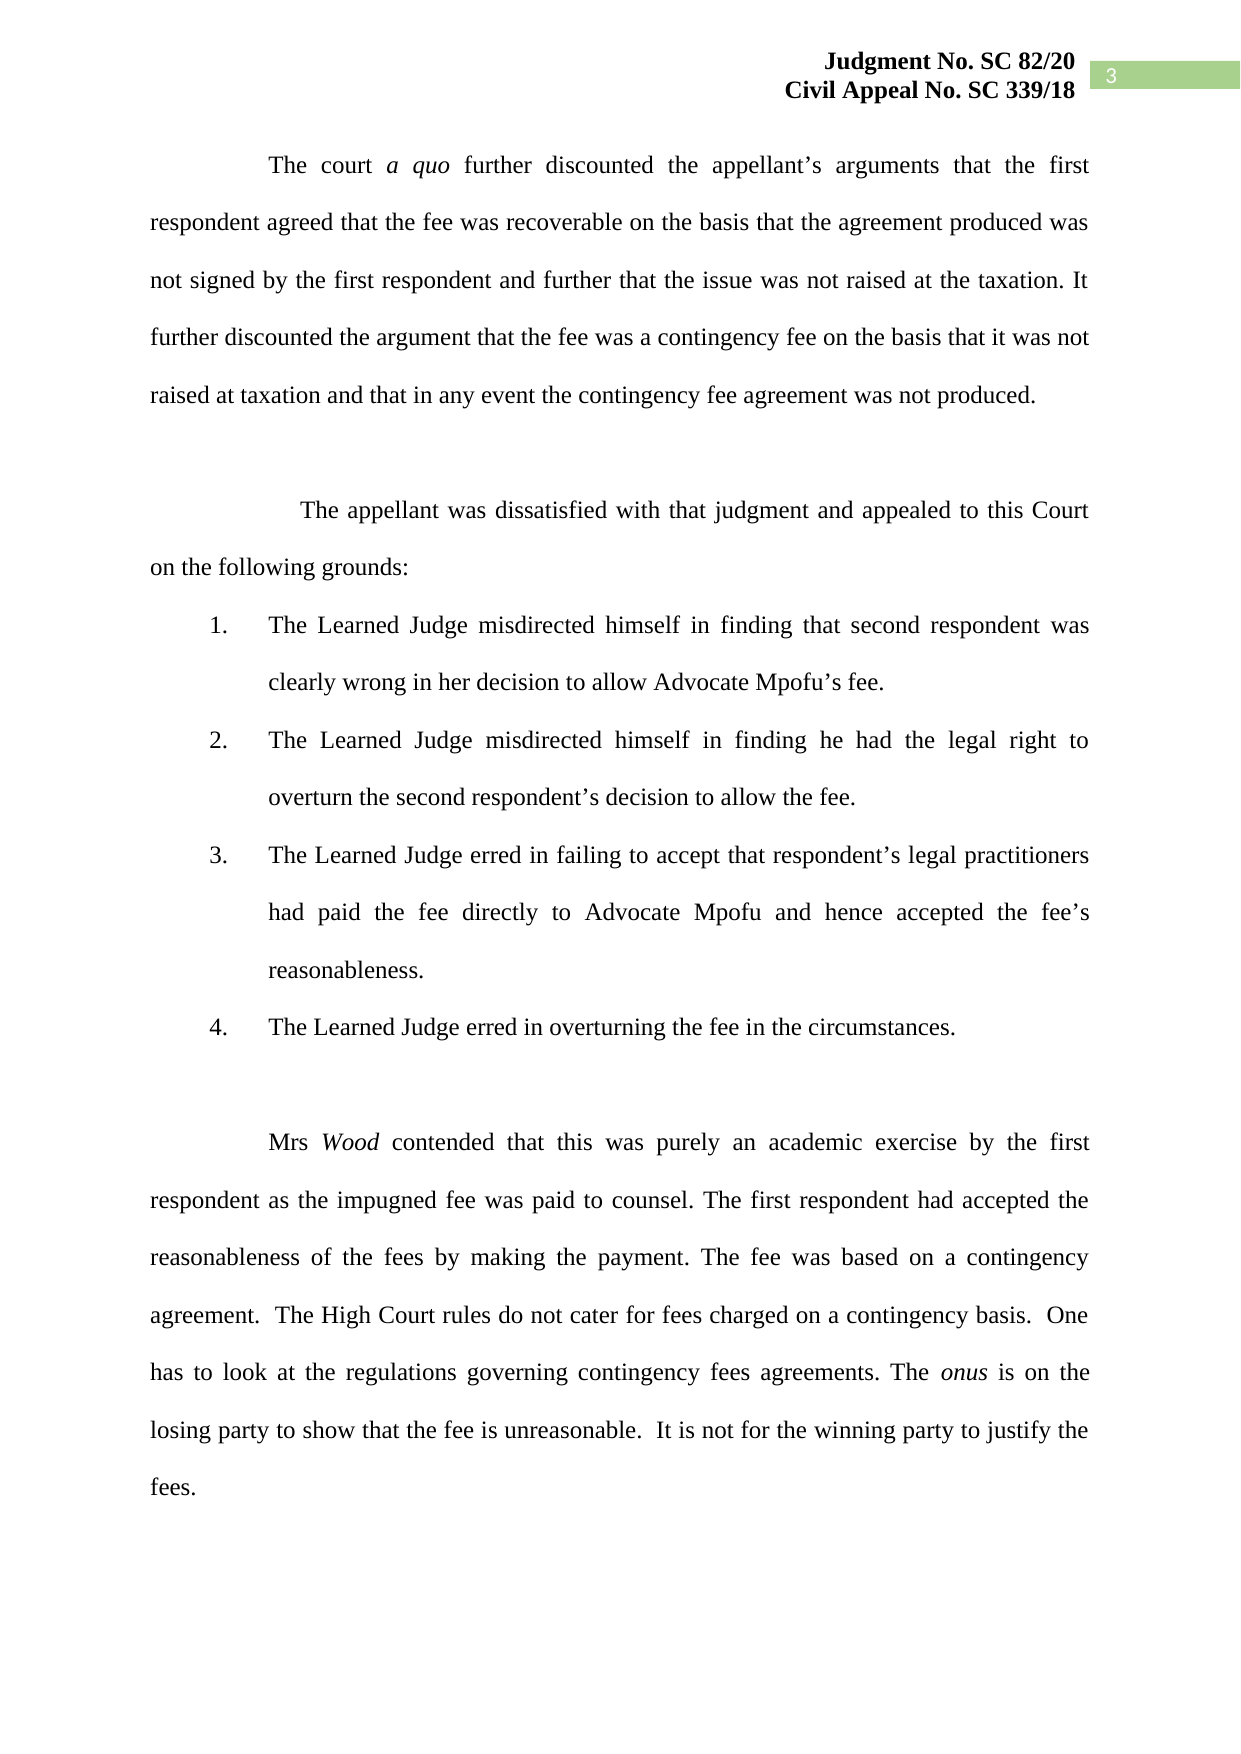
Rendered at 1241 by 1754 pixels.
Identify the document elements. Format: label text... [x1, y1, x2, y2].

text The appellant was dissatisfied with that judgment and appealed to this Court on the following grounds: [150, 495, 1090, 581]
text The court a quo further discounted the appellant’s arguments that the first respondent agreed that the fee was recoverable on the basis that the agreement produced was not signed by the first respondent and further that the issue was not raised at the taxation. It further discounted the argument that the fee was a contingency fee on the basis that it was not raised at taxation and that in any event the contingency fee agreement was not produced. [150, 150, 1090, 409]
list The Learned Judge erred in failing to accept that respondent’s legal practitioners had paid the fee directly to Advocate Mpofu and hence accepted the fee’s reasonableness. [209, 840, 1090, 984]
list The Learned Judge misdirected himself in finding that second respondent was clearly wrong in her decision to allow Advocate Mpofu’s fee. [209, 610, 1090, 696]
list The Learned Judge misdirected himself in finding he had the legal right to overturn the second respondent’s decision to allow the fee. [209, 725, 1090, 811]
list The Learned Judge erred in overturning the fee in the circumstances. [209, 1012, 1090, 1041]
text Mrs Wood contended that this was purely an academic exercise by the first respondent as the impugned fee was paid to counsel. The first respondent had accepted the reasonableness of the fees by making the payment. The fee was based on a contingency agreement. The High Court rules do not cater for fees charged on a contingency basis. One has to look at the regulations governing contingency fees agreements. The onus is on the losing party to show that the fee is unreasonable. It is not for the winning party to justify the fees. [150, 1127, 1090, 1501]
